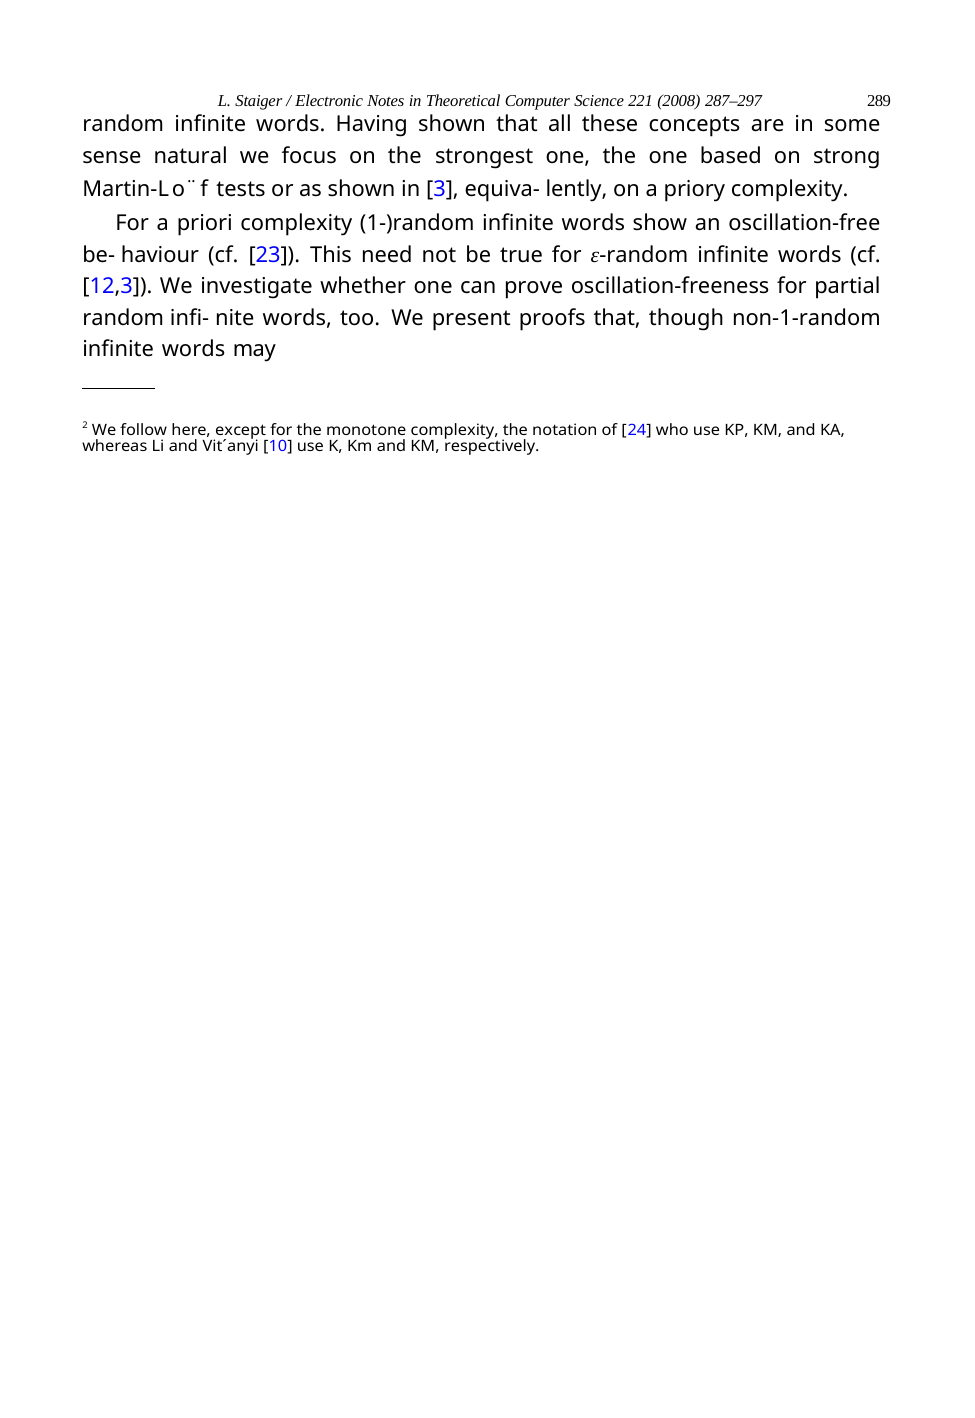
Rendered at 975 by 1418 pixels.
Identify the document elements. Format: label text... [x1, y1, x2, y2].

text 2 We follow here, except for the monotone complexity, the notation of [24] who use KP, KM, and KA, whereas Li and Vit´anyi [10] use K, Km and KM, respectively. [82, 422, 904, 456]
text For a priori complexity (1-)random infinite words show an oscillation-free be- haviour (cf. [23]). This need not be true for ε-random infinite words (cf. [12,3]). We investigate whether one can prove oscillation-freeness for partial random infi- nite words, too. We present proofs that, though non-1-random infinite words may [82, 207, 881, 363]
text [82, 108, 881, 202]
